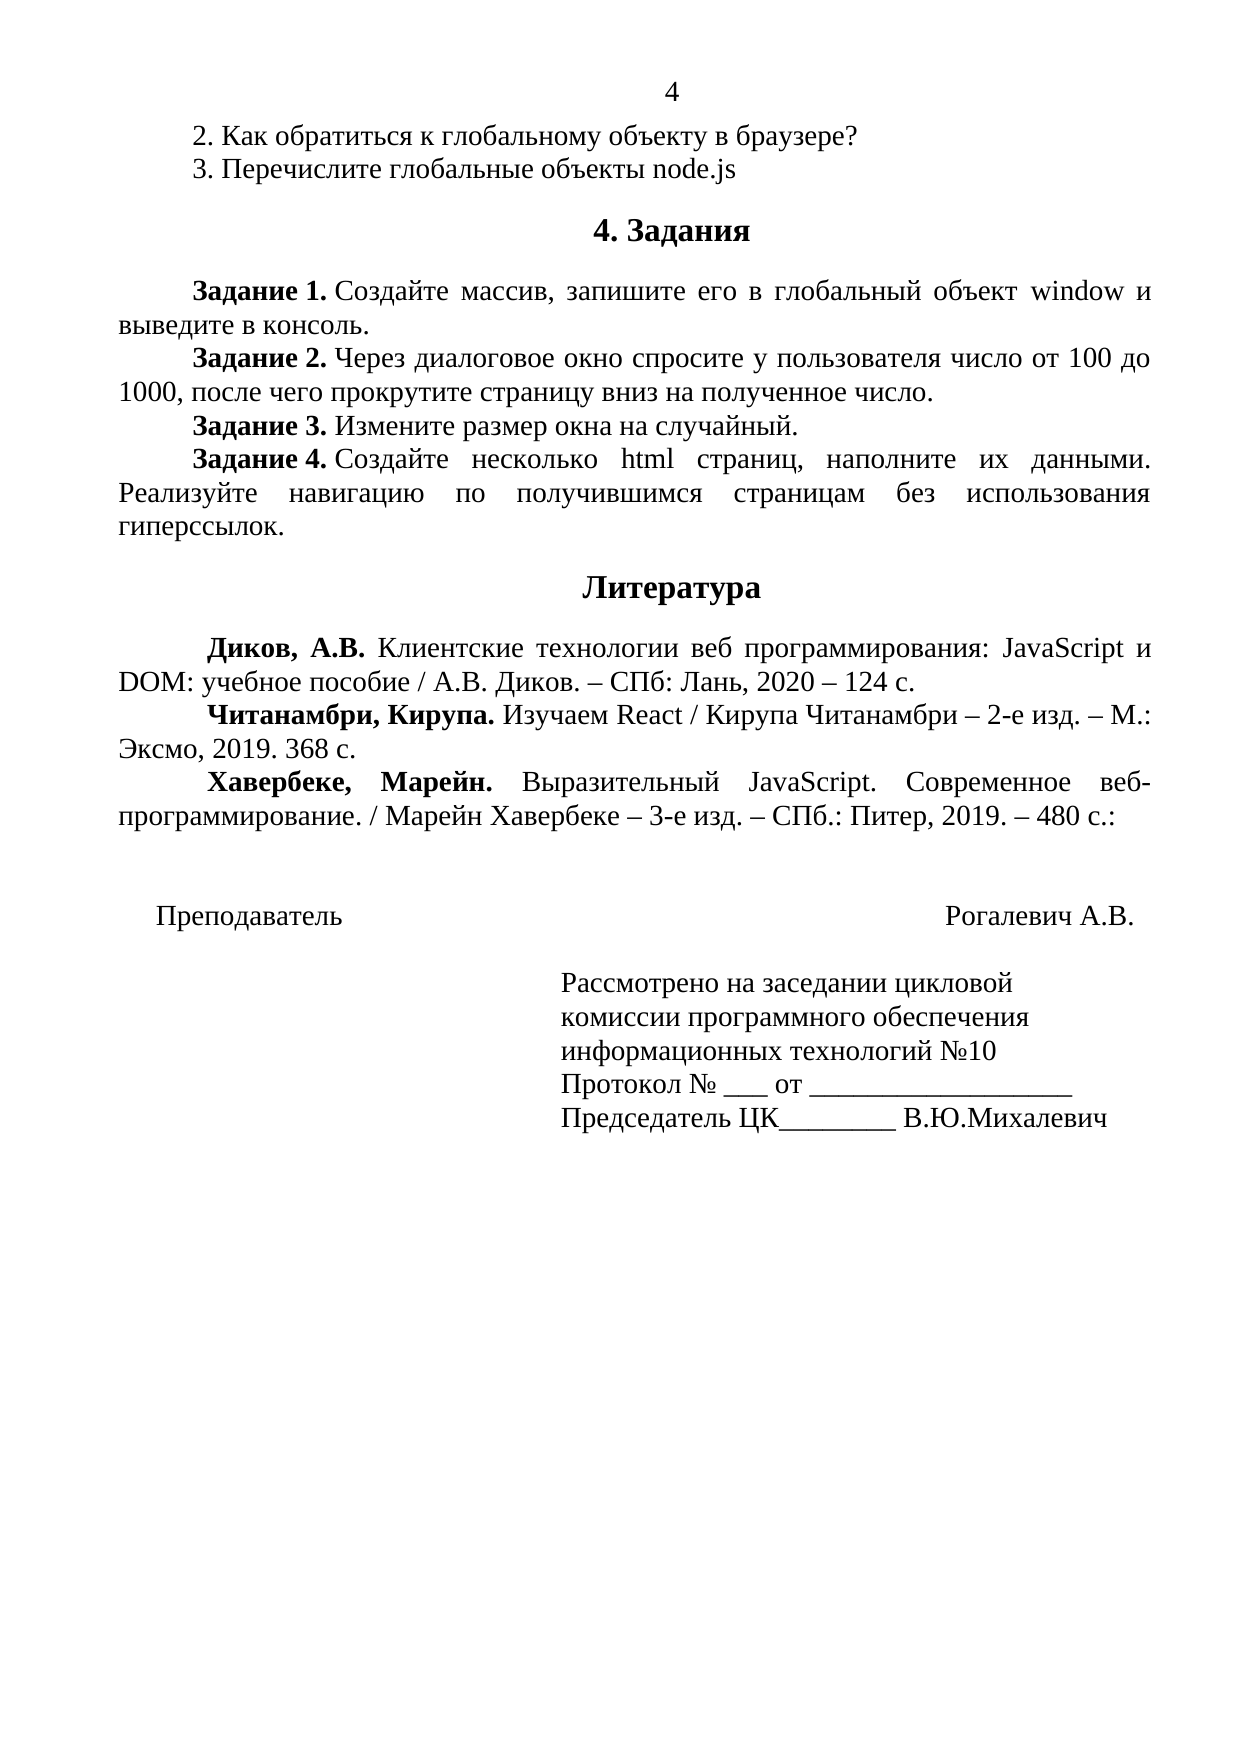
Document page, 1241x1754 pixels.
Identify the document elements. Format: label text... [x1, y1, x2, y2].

text Рассмотрено на заседании цикловой [561, 966, 1152, 999]
list Создайте несколько html страниц, наполните их данными. Реализуйте навигацию по получившимся страницам без использования гиперссылок. [118, 441, 1152, 542]
text Диков, А.В. Клиентские технологии веб программирования: JavaScript и DOM: учебное пособие / А.В. Диков. – СПб: Лань, 2020 – 124 с. [118, 630, 1152, 697]
text Хавербеке, Марейн. Выразительный JavaScript. Современное веб-программирование. / Марейн Хавербеке – 3-е изд. – СПб.: Питер, 2019. – 480 с.: [118, 764, 1152, 831]
text комиссии программного обеспечения [561, 999, 1152, 1033]
list Измените размер окна на случайный. [118, 408, 1152, 441]
list Как обратиться к глобальному объекту в браузере? [118, 118, 1152, 152]
text информационных технологий №10 [561, 1033, 1152, 1066]
subtitle Задания [118, 210, 1152, 248]
text Читанамбри, Кирупа. Изучаем React / Кирупа Читанамбри – 2-е изд. – М.: Эксмо, 2019. 368 с. [118, 697, 1152, 764]
subtitle Литература [192, 567, 1152, 605]
text Протокол № ___ от __________________ [561, 1066, 1152, 1100]
list Создайте массив, запишите его в глобальный объект window и выведите в консоль. [118, 273, 1152, 341]
list Через диалоговое окно спросите у пользователя число от 100 до 1000, после чего прокрутите страницу вниз на полученное число. [118, 341, 1152, 408]
list Перечислите глобальные объекты node.js [118, 152, 1152, 185]
text Председатель ЦК________ В.Ю.Михалевич [561, 1100, 1152, 1133]
text Преподаватель Рогалевич А.В. [118, 898, 1152, 932]
